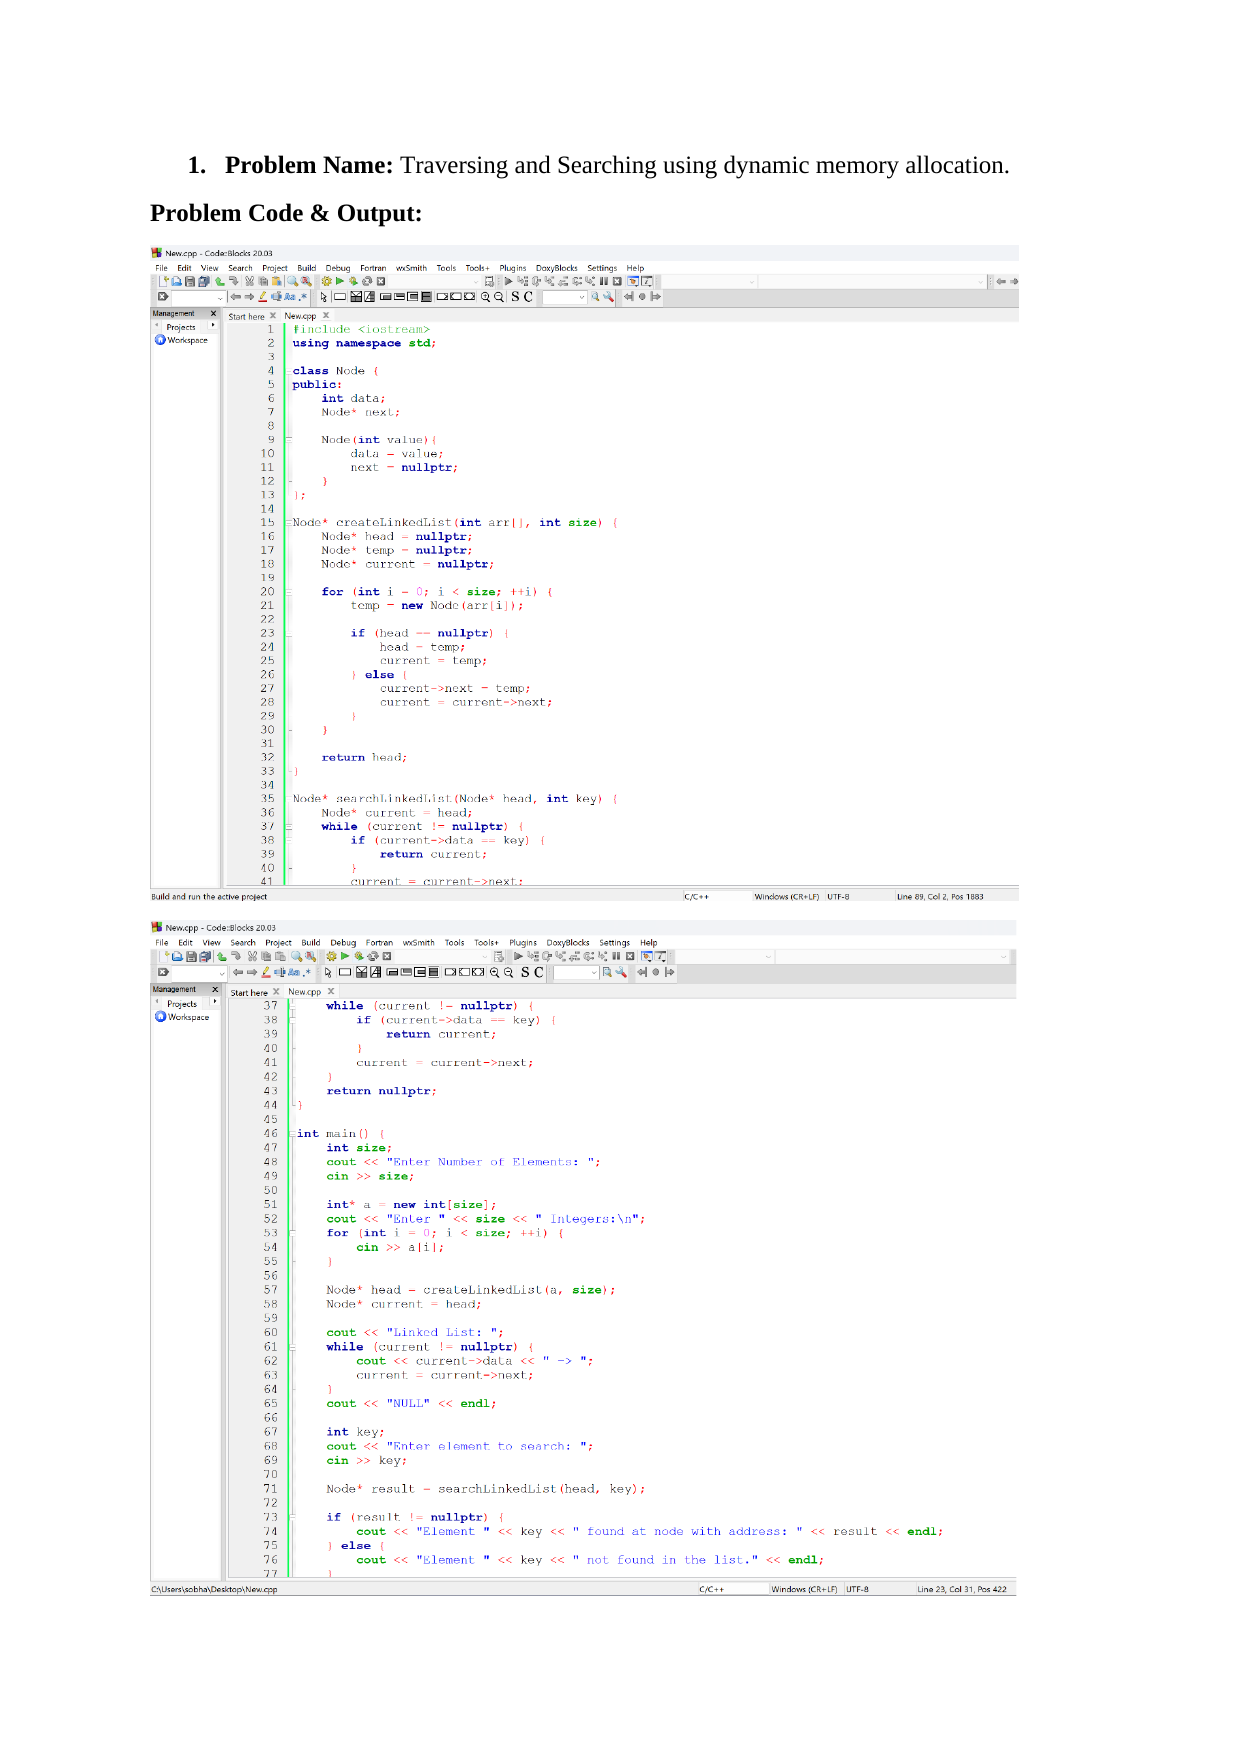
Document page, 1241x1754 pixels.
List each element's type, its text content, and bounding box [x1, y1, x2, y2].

list Problem Name: Traversing and Searching using dynamic memory allocation. [187, 150, 1090, 179]
text Problem Code & Output: [150, 198, 1090, 226]
picture [150, 920, 1017, 1596]
picture [150, 245, 1019, 901]
